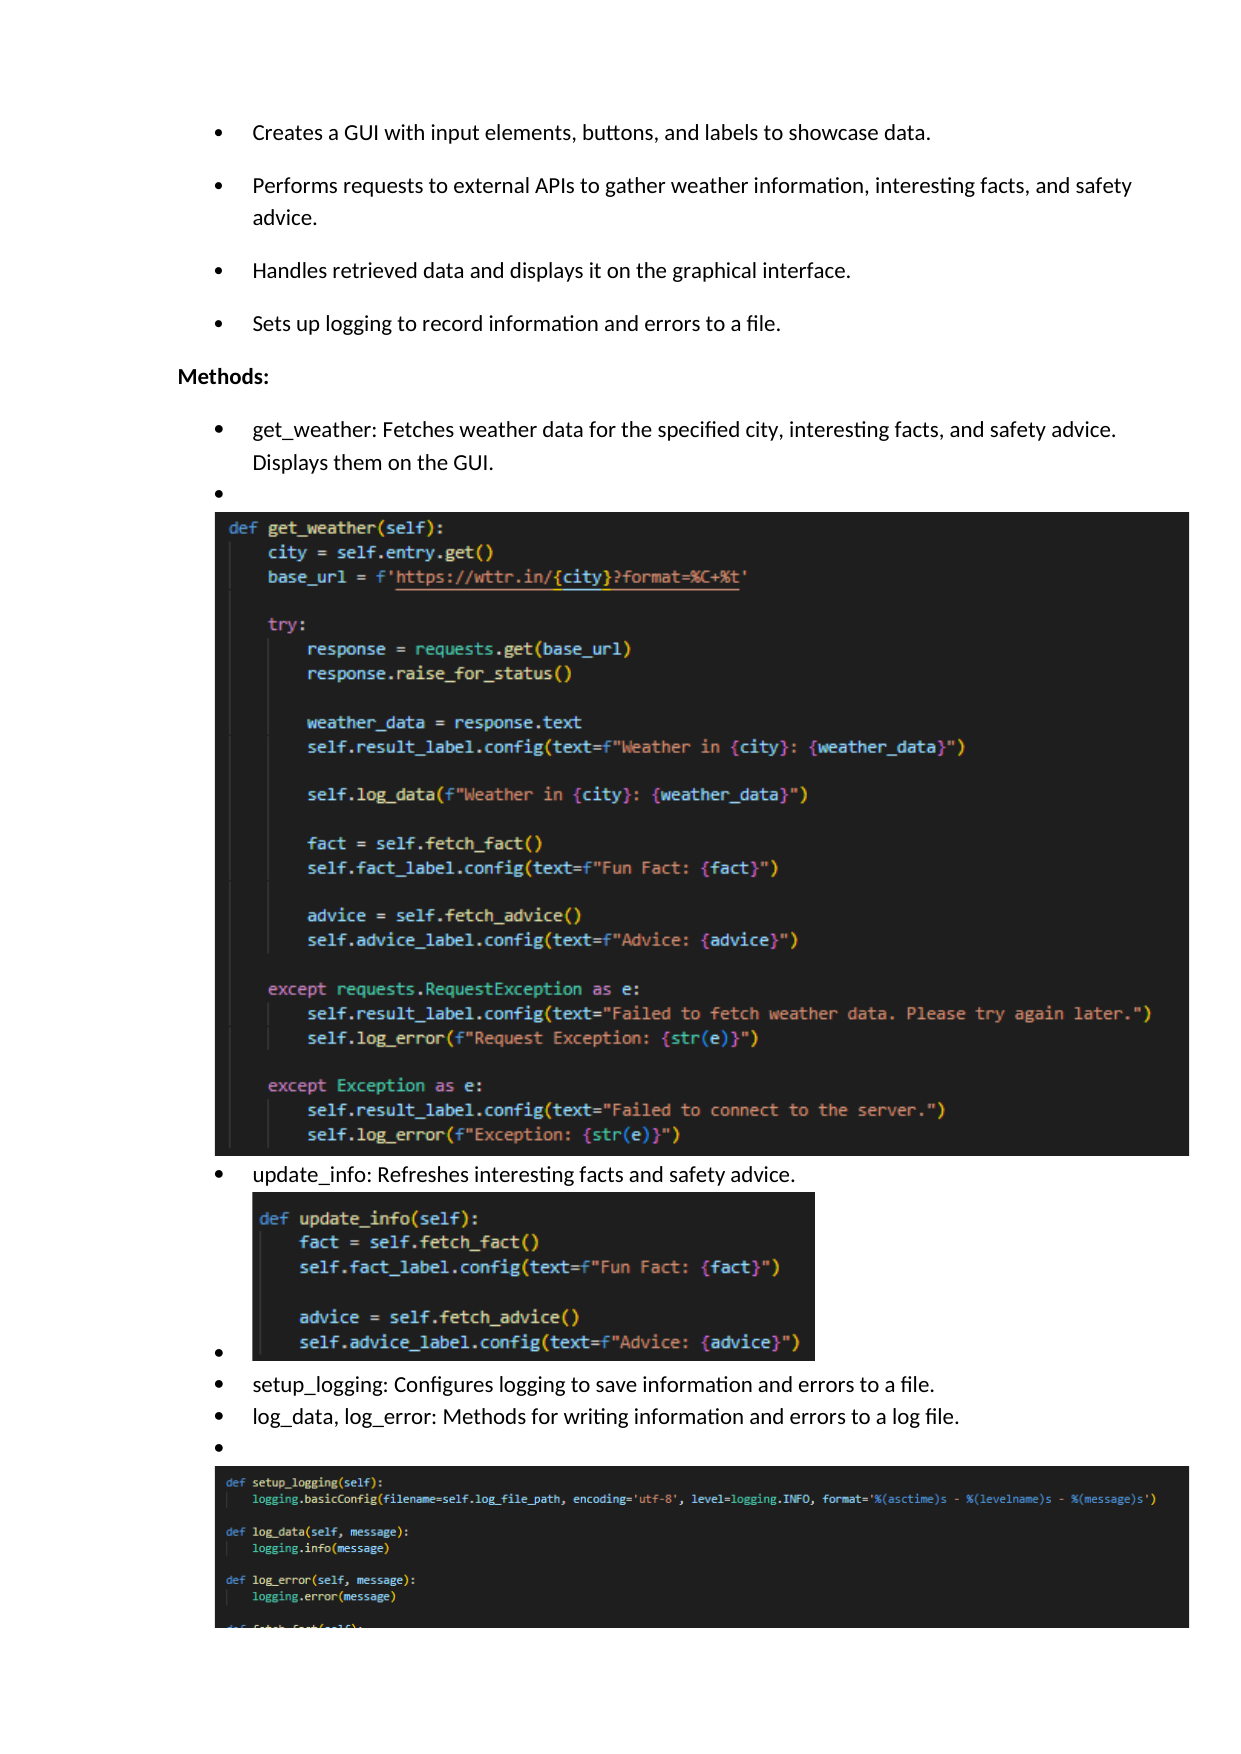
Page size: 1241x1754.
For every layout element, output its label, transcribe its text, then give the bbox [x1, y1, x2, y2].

picture [214, 1466, 1190, 1628]
list Performs requests to external APIs to gather weather information, interesting facts, and safety advice. [215, 171, 1152, 231]
picture [252, 1192, 815, 1361]
list get_weather: Fetches weather data for the specified city, interesting facts, and safety advice. Displays them on the GUI. [215, 415, 1152, 476]
list Sets up logging to record information and errors to a file. [215, 309, 1152, 337]
picture [214, 512, 1190, 1156]
text Methods: [177, 362, 1152, 390]
list log_data, log_error: Methods for writing information and errors to a log file. [215, 1402, 1152, 1430]
list update_info: Refreshes interesting facts and safety advice. [215, 1160, 1152, 1188]
list Creates a GUI with input elements, buttons, and labels to showcase data. [215, 118, 1152, 146]
list setup_logging: Configures logging to save information and errors to a file. [215, 1370, 1152, 1398]
list Handles retrieved data and displays it on the graphical interface. [215, 256, 1152, 284]
